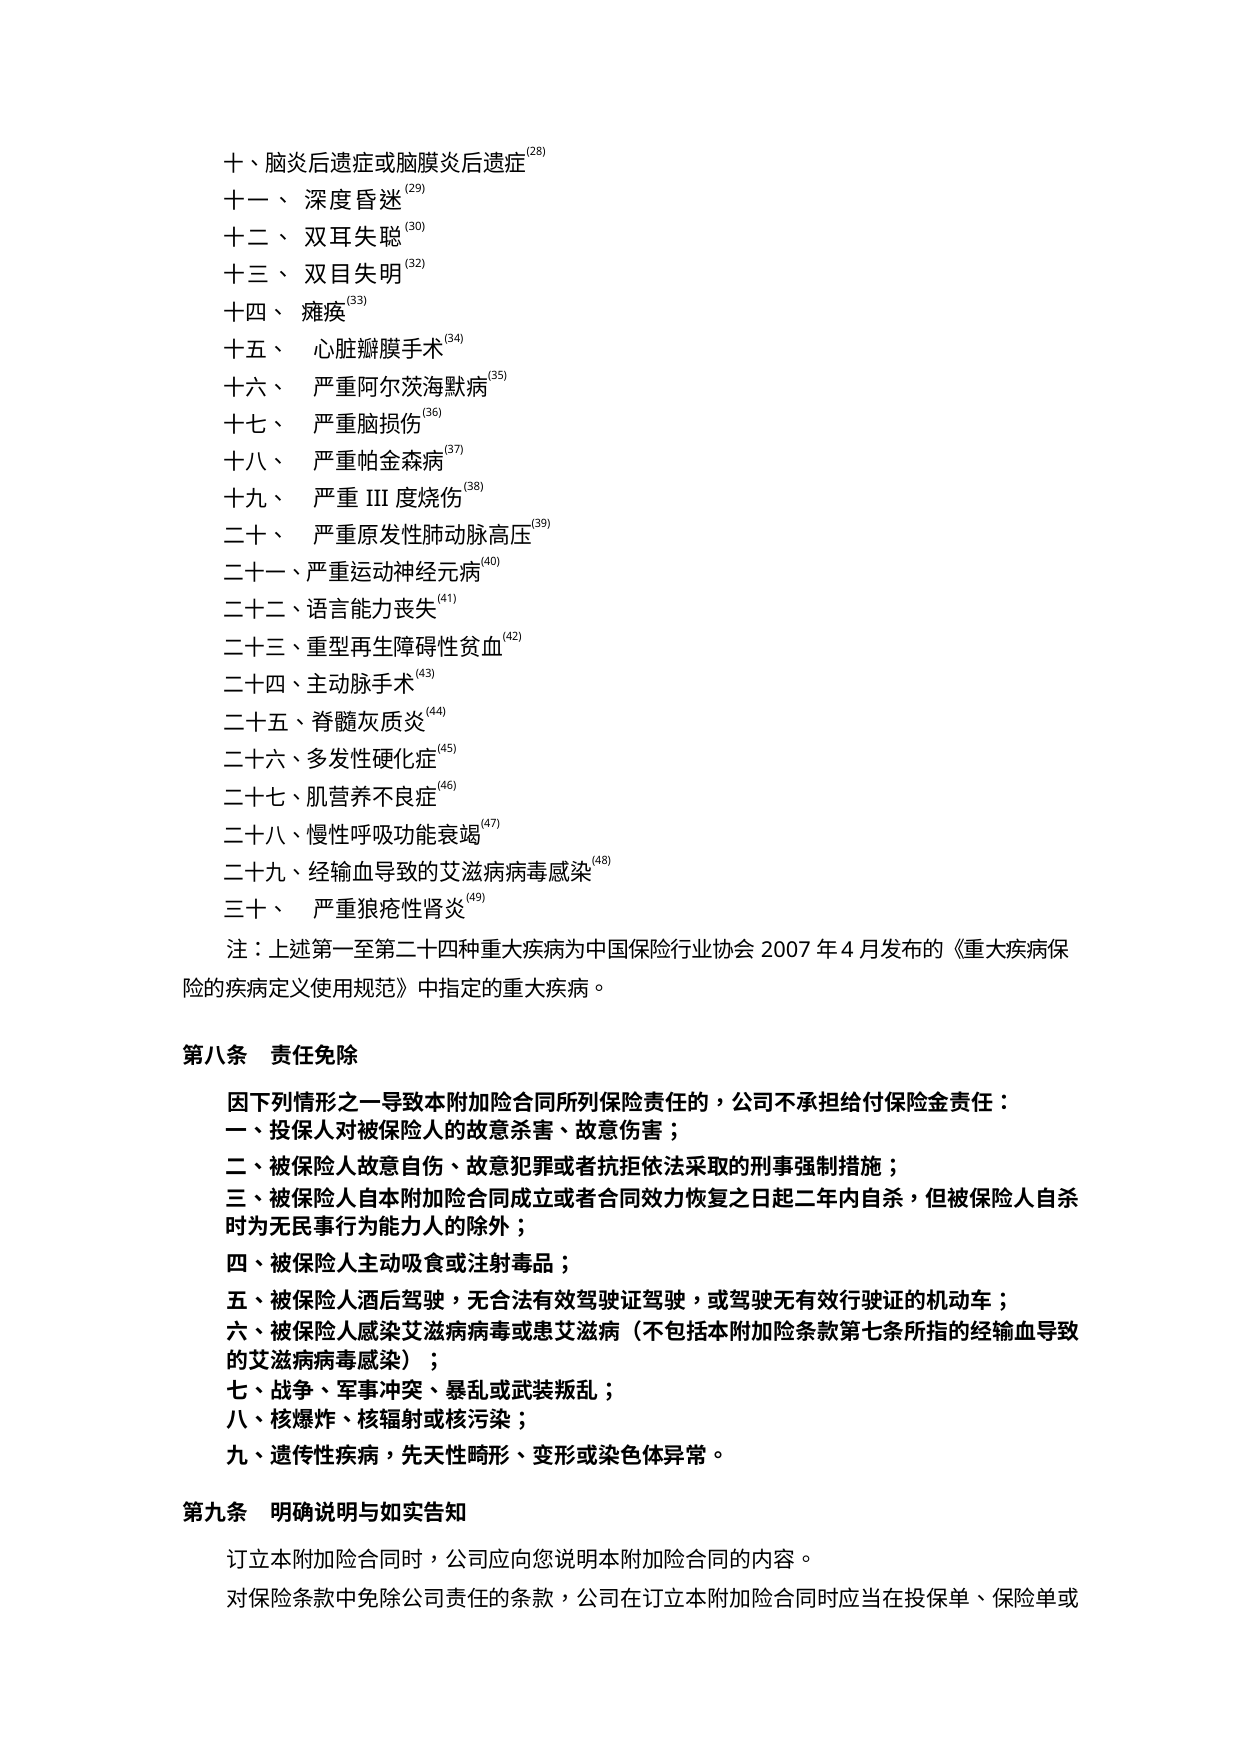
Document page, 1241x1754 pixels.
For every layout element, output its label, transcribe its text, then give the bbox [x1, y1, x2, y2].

text 二、被保险人故意自伤、故意犯罪或者抗拒依法采取的刑事强制措施； [226, 1145, 1098, 1182]
text 第九条 明确说明与如实告知 [182, 1497, 1098, 1526]
text 七、战争、军事冲突、暴乱或武装叛乱； 八、核爆炸、核辐射或核污染； [226, 1375, 622, 1433]
text 二十八、慢性呼吸功能衰竭(47) [224, 815, 1098, 850]
text 二十三、重型再生障碍性贫血(42) 二十四、主动脉手术(43) [224, 628, 534, 699]
text 注：上述第一至第二十四种重大疾病为中国保险行业协会 2007 年 4 月发布的《重大疾病保险的疾病定义使用规范》中指定的重大疾病。 [182, 934, 1088, 1003]
text 六、被保险人感染艾滋病病毒或患艾滋病（不包括本附加险条款第七条所指的经输血导致的艾滋病病毒感染）； [226, 1316, 1087, 1375]
text 三、被保险人自本附加险合同成立或者合同效力恢复之日起二年内自杀，但被保险人自杀时为无民事行为能力人的除外； [226, 1183, 1087, 1241]
text 二十一、严重运动神经元病(40) 二十二、语言能力丧失(41) [224, 553, 512, 624]
text 五、被保险人酒后驾驶，无合法有效驾驶证驾驶，或驾驶无有效行驶证的机动车； [226, 1278, 1098, 1316]
text 十七、 严重脑损伤(36) [224, 404, 1098, 439]
text 二十九、经输血导致的艾滋病病毒感染(48) 三十、 严重狼疮性肾炎(49) [224, 852, 622, 924]
text 二十五、脊髓灰质炎(44) 二十六、多发性硬化症(45) 二十七、肌营养不良症(46) [224, 703, 468, 812]
text 十、脑炎后遗症或脑膜炎后遗症(28) [224, 143, 1098, 178]
text 因下列情形之一导致本附加险合同所列保险责任的，公司不承担给付保险金责任： 一、投保人对被保险人的故意杀害、故意伤害； [226, 1087, 1019, 1145]
subtitle 第八条 责任免除 [182, 1040, 1098, 1070]
text 十六、 严重阿尔茨海默病(35) [224, 367, 1098, 402]
text 二十、 严重原发性肺动脉高压(39) [224, 515, 1098, 550]
text 十八、 严重帕金森病(37) [224, 441, 1098, 476]
text 订立本附加险合同时，公司应向您说明本附加险合同的内容。 [226, 1544, 1098, 1574]
text 九、遗传性疾病，先天性畸形、变形或染色体异常。 [226, 1433, 1098, 1471]
text 十一、 深度昏迷(29) 十二、 双耳失聪(30) 十三、 双目失明(32) 十四、 瘫痪(33) [224, 181, 425, 327]
text 十五、 心脏瓣膜手术(34) [224, 330, 1098, 365]
text 四、被保险人主动吸食或注射毒品； [226, 1241, 1098, 1278]
text 对保险条款中免除公司责任的条款，公司在订立本附加险合同时应当在投保单、保险单或 [226, 1583, 1098, 1613]
text 十九、 严重 III 度烧伤(38) [224, 478, 1098, 513]
